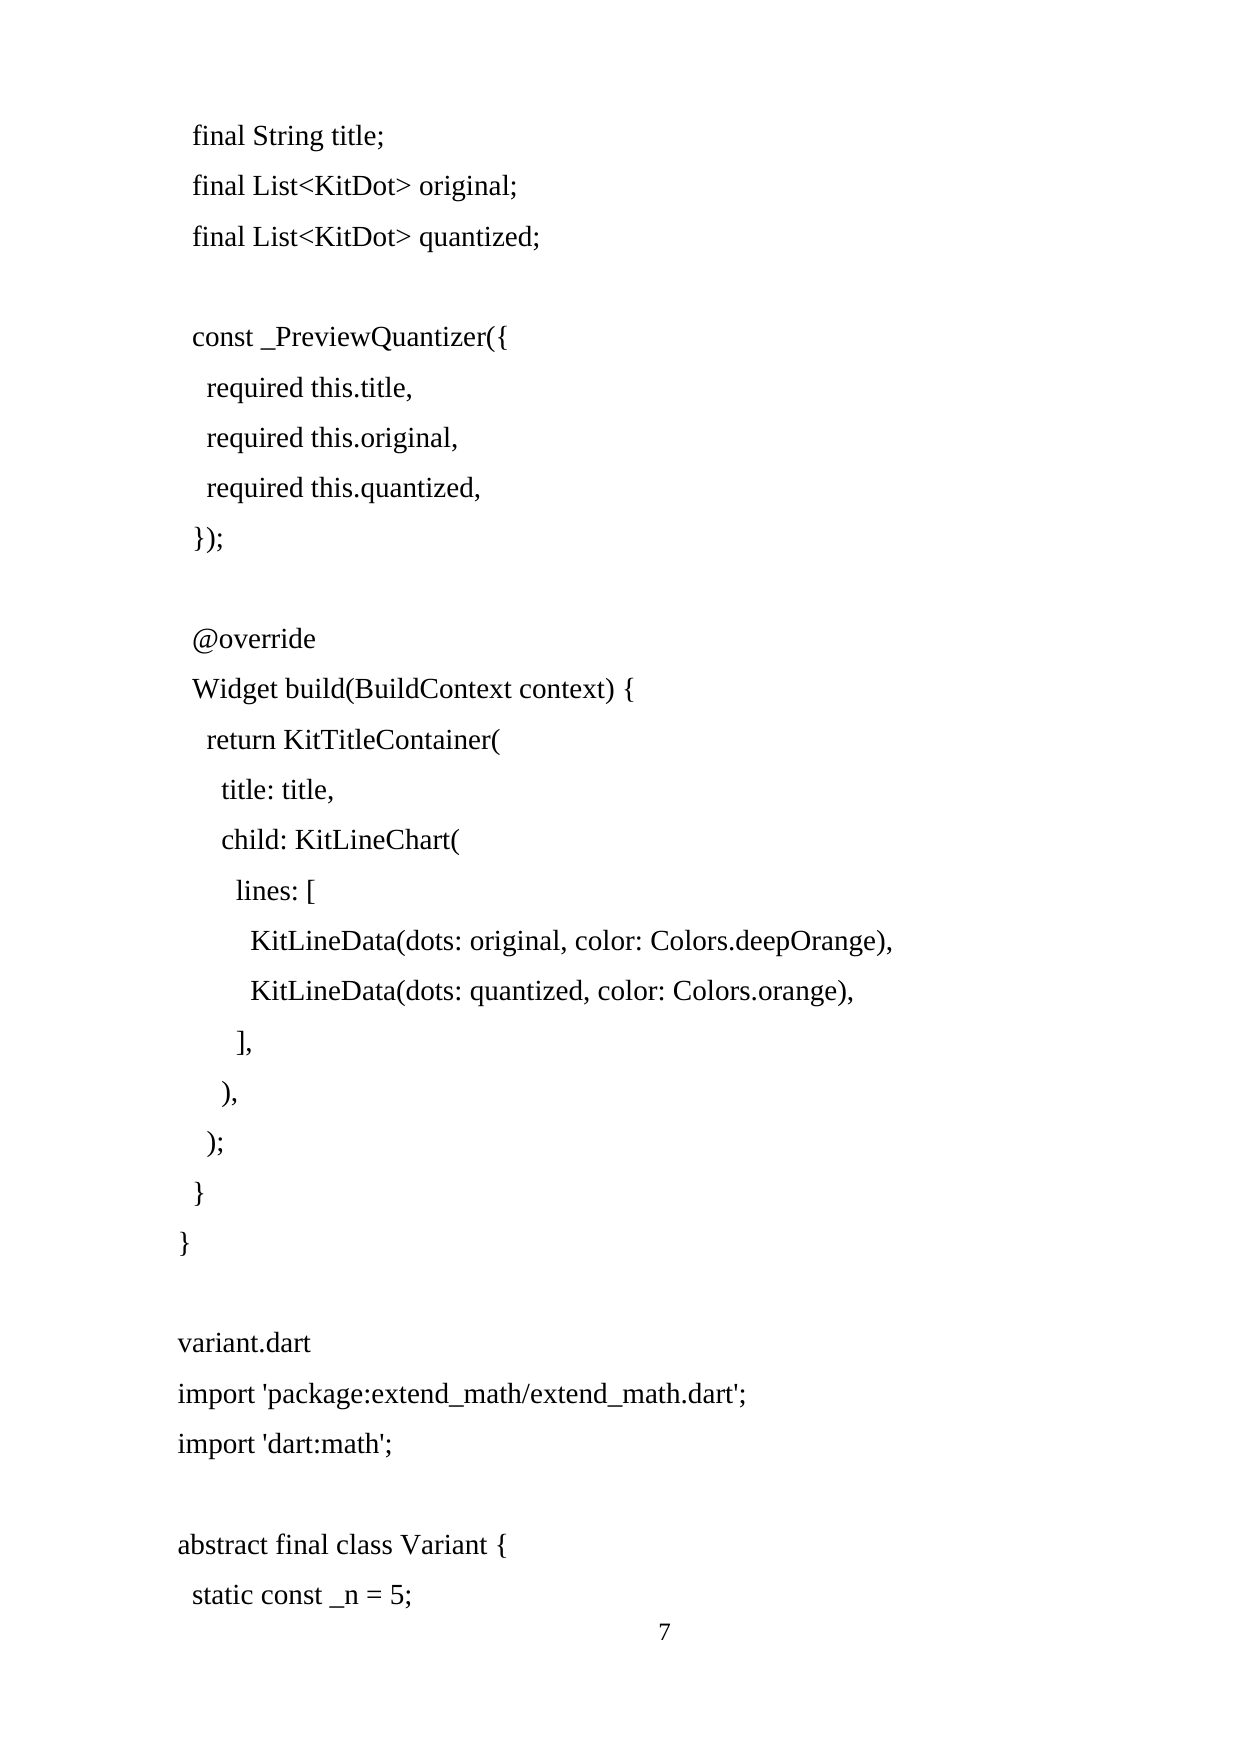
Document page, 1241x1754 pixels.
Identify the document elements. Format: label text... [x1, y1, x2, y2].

text KitLineData(dots: original, color: Colors.deepOrange), [177, 923, 1152, 957]
text } [177, 1175, 1152, 1208]
text return KitTitleContainer( [177, 722, 1152, 755]
text required this.original, [177, 420, 1152, 453]
text required this.quantized, [177, 470, 1152, 504]
text lines: [ [177, 873, 1152, 906]
text const _PreviewQuantizer({ [177, 319, 1152, 353]
text import 'package:extend_math/extend_math.dart'; [177, 1376, 1152, 1409]
text ); [177, 1124, 1152, 1158]
text ], [177, 1024, 1152, 1057]
text variant.dart [177, 1326, 1152, 1359]
text static const _n = 5; [177, 1577, 1152, 1611]
text @override [177, 621, 1152, 655]
text ), [177, 1074, 1152, 1108]
text } [177, 1225, 1152, 1258]
text abstract final class Variant { [177, 1527, 1152, 1560]
text final String title; [177, 118, 1152, 152]
text }); [177, 521, 1152, 554]
text child: KitLineChart( [177, 822, 1152, 856]
text Widget build(BuildContext context) { [177, 672, 1152, 705]
text title: title, [177, 772, 1152, 806]
text final List<KitDot> quantized; [177, 219, 1152, 252]
text final List<KitDot> original; [177, 168, 1152, 202]
text required this.title, [177, 370, 1152, 403]
text KitLineData(dots: quantized, color: Colors.orange), [177, 973, 1152, 1007]
text import 'dart:math'; [177, 1426, 1152, 1460]
